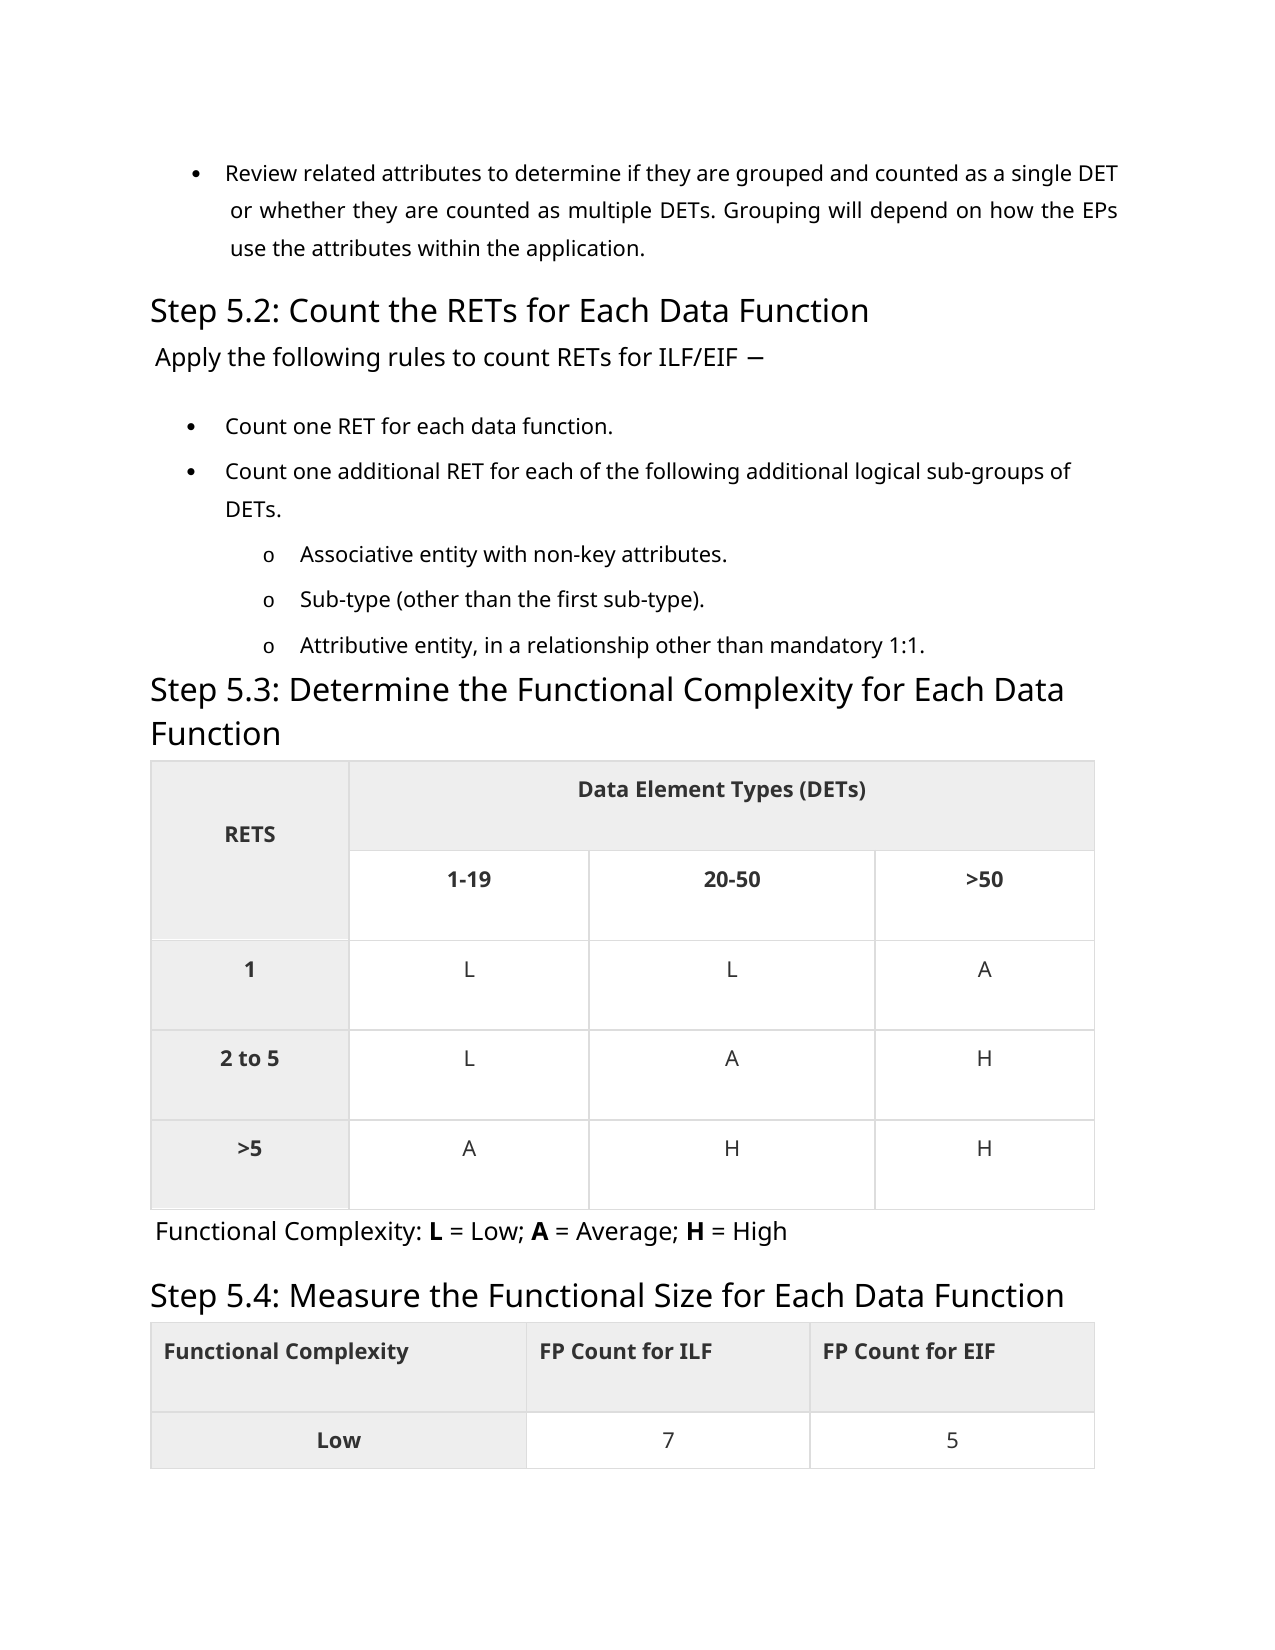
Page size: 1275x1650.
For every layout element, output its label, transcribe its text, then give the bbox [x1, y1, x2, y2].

table_cell 1 [152, 941, 348, 1029]
list Associative entity with non-key attributes. [262, 531, 1125, 569]
table_cell 7 [527, 1413, 809, 1468]
table_header FP Count for EIF [811, 1323, 1094, 1411]
table_header FP Count for ILF [527, 1323, 809, 1411]
table_cell >5 [152, 1121, 348, 1208]
table_cell H [876, 1031, 1094, 1119]
table_header Functional Complexity [152, 1323, 526, 1411]
subtitle Step 5.3: Determine the Functional Complexity for Each Data Function [150, 667, 1120, 755]
table_cell A [350, 1121, 588, 1208]
table_cell A [590, 1031, 874, 1119]
list Count one additional RET for each of the following additional logical sub-groups of DETs. [187, 448, 1125, 523]
table_cell A [876, 941, 1094, 1029]
table_header RETS [152, 762, 348, 939]
text Apply the following rules to count RETs for ILF/EIF − [155, 336, 1120, 374]
table_cell 1-19 [350, 851, 588, 939]
list Sub-type (other than the first sub-type). [262, 577, 1125, 614]
table_header Data Element Types (DETs) [350, 762, 1094, 850]
table_cell >50 [876, 851, 1094, 939]
list Count one RET for each data function. [187, 403, 1125, 441]
table_cell H [876, 1121, 1094, 1208]
table_cell Low [152, 1413, 526, 1468]
subtitle Step 5.4: Measure the Functional Size for Each Data Function [150, 1273, 1120, 1317]
list Attributive entity, in a relationship other than mandatory 1:1. [262, 622, 1125, 659]
table_cell H [590, 1121, 874, 1208]
table_cell 20-50 [590, 851, 874, 939]
table_cell 2 to 5 [152, 1031, 348, 1119]
table_cell L [350, 941, 588, 1029]
subtitle Step 5.2: Count the RETs for Each Data Function [150, 287, 1120, 331]
table_cell L [350, 1031, 588, 1119]
text Functional Complexity: L = Low; A = Average; H = High [155, 1210, 1120, 1248]
table_cell 5 [811, 1413, 1094, 1468]
table_cell L [590, 941, 874, 1029]
list Review related attributes to determine if they are grouped and counted as a single DET or whether they are counted as multiple DETs. Grouping will depend on how the EPs use the attributes within the application. [192, 150, 1120, 262]
